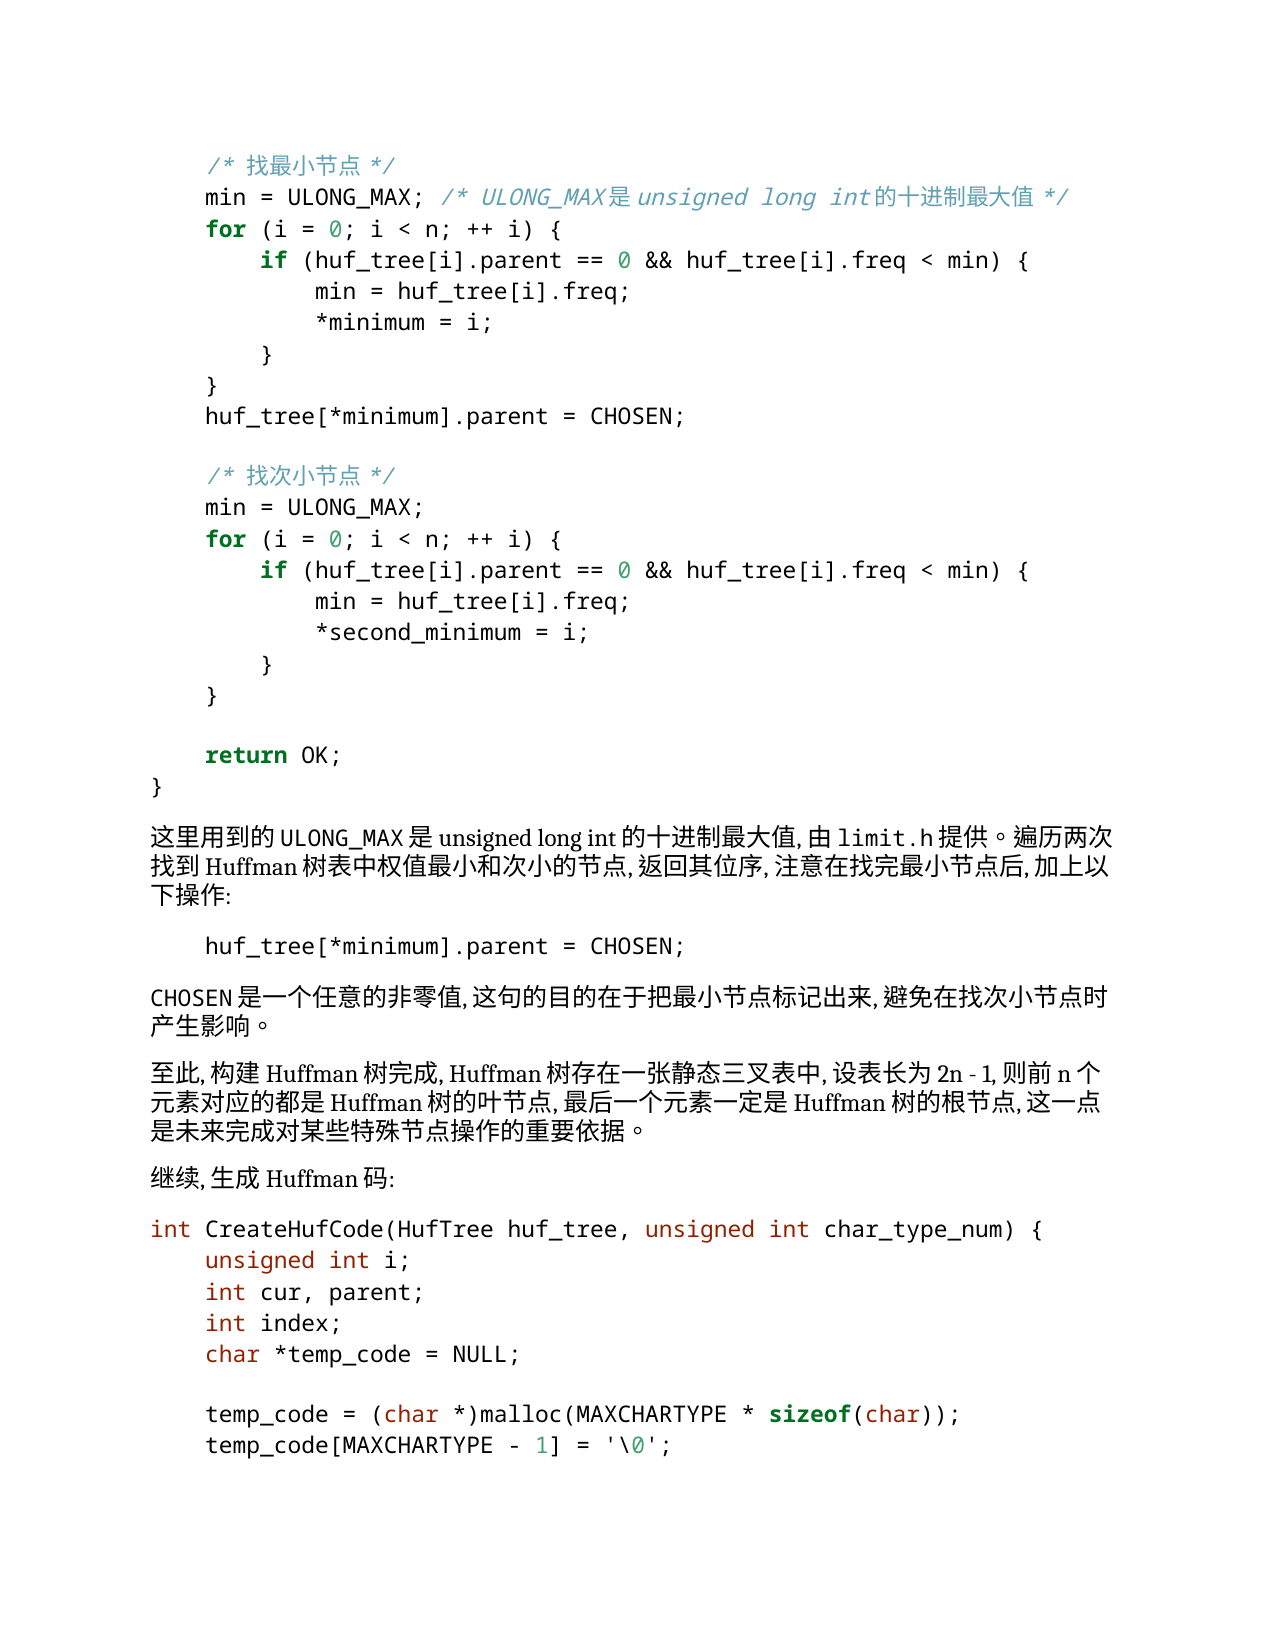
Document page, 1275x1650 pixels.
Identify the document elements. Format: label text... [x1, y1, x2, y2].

text 至此, 构建Huffman树完成, Huffman树存在一张静态三叉表中, 设表长为2n - 1, 则前n个元素对应的都是Huffman树的叶节点, 最后一个元素一定是Huffman树的根节点, 这一点是未来完成对某些特殊节点操作的重要依据。 [150, 1060, 1125, 1147]
text 这里用到的ULONG_MAX是unsigned long int的十进制最大值, 由limit.h提供。遍历两次找到Huffman树表中权值最小和次小的节点, 返回其位序, 注意在找完最小节点后, 加上以下操作: [150, 822, 1125, 911]
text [150, 150, 1125, 801]
text CHOSEN是一个任意的非零值, 这句的目的在于把最小节点标记出来, 避免在找次小节点时产生影响。 [150, 982, 1125, 1042]
text 继续, 生成Huffman码: [150, 1165, 1125, 1194]
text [150, 1213, 1125, 1489]
text huf_tree[*minimum].parent = CHOSEN; [150, 929, 1125, 961]
